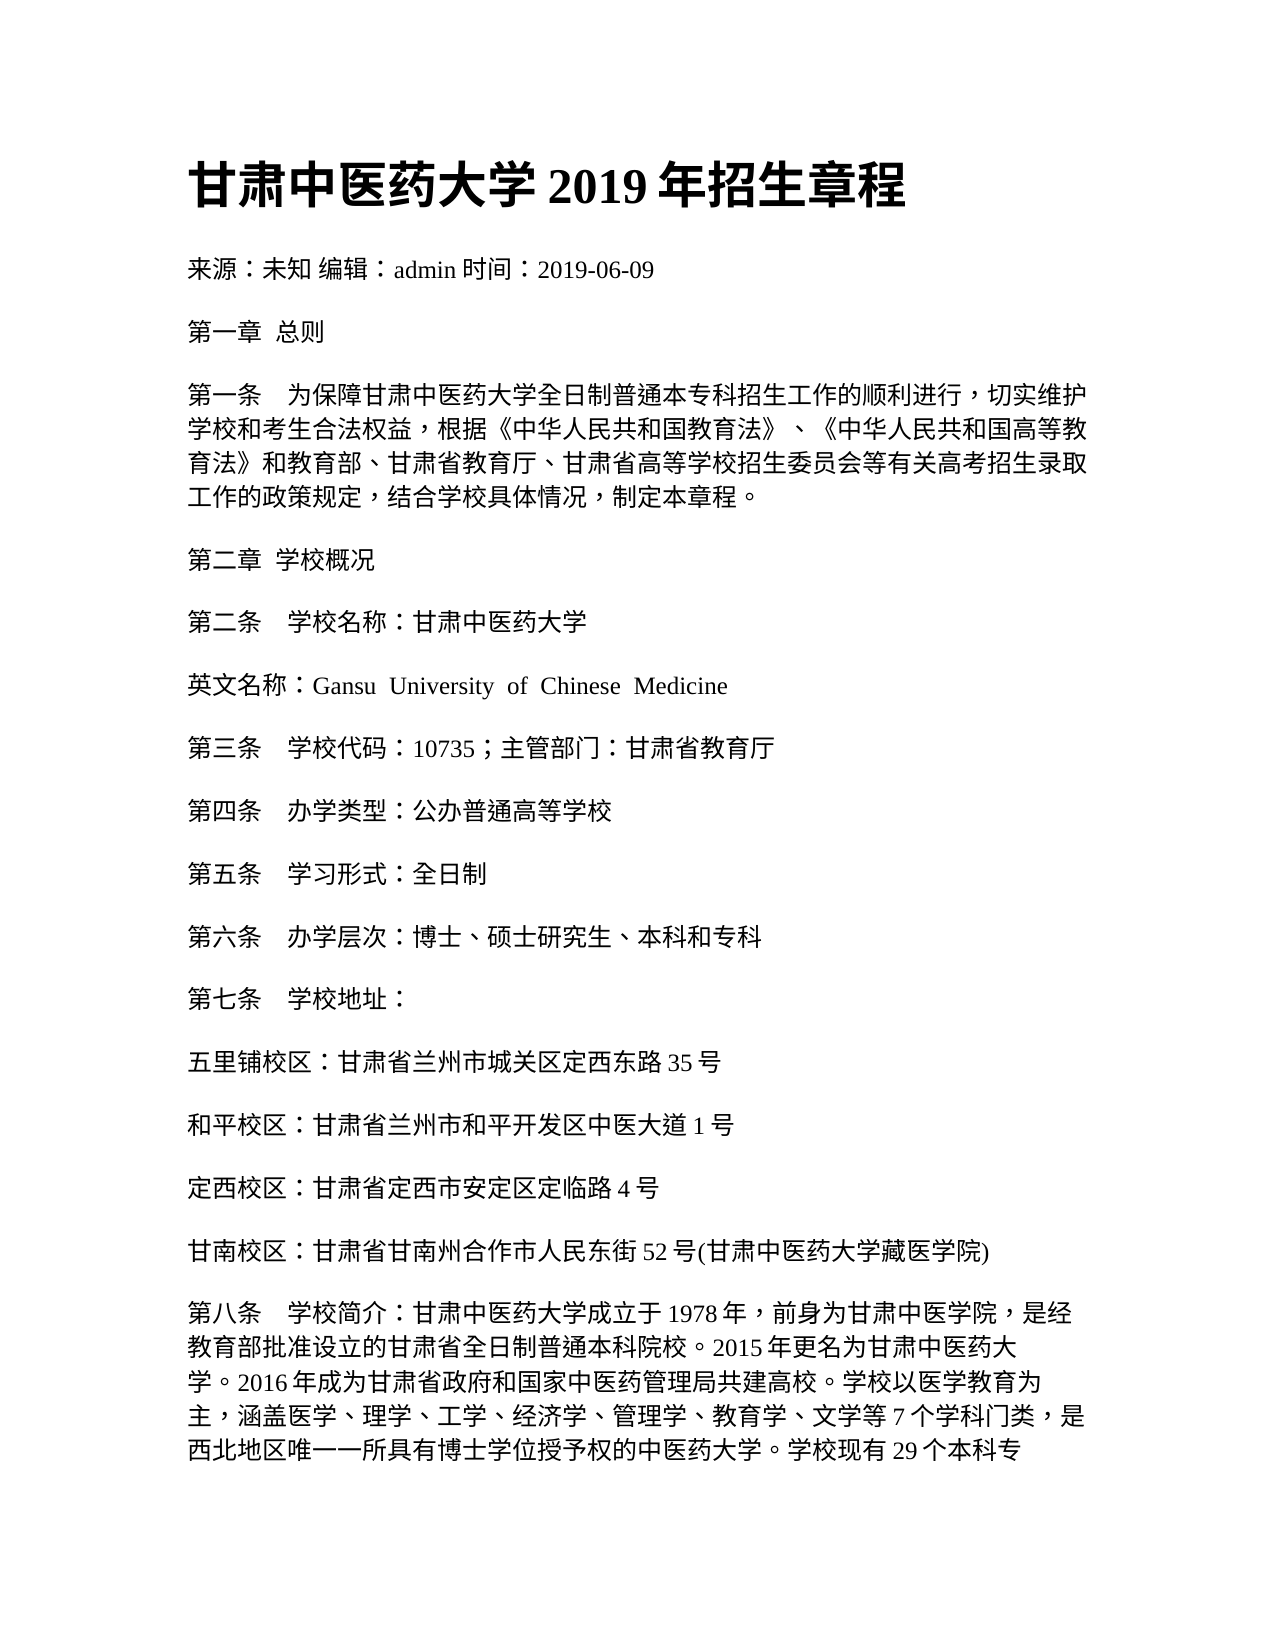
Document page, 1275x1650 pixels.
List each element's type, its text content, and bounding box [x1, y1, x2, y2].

text 第三条 学校代码：10735；主管部门：甘肃省教育厅 [187, 731, 1087, 765]
text 第七条 学校地址： [187, 982, 1087, 1016]
text 第二条 学校名称：甘肃中医药大学 [187, 605, 1087, 639]
text 英文名称：Gansu University of Chinese Medicine [187, 668, 1087, 702]
text 第五条 学习形式：全日制 [187, 856, 1087, 890]
text 甘南校区：甘肃省甘南州合作市人民东街52号(甘肃中医药大学藏医学院) [187, 1233, 1087, 1267]
text 和平校区：甘肃省兰州市和平开发区中医大道1号 [187, 1108, 1087, 1142]
text 第一章 总则 [187, 314, 1087, 348]
subtitle 甘肃中医药大学2019年招生章程 [187, 150, 1087, 218]
text 第四条 办学类型：公办普通高等学校 [187, 793, 1087, 828]
text 五里铺校区：甘肃省兰州市城关区定西东路35号 [187, 1045, 1087, 1079]
text 来源：未知 编辑：admin 时间：2019-06-09 [187, 252, 1087, 286]
text 第一条 为保障甘肃中医药大学全日制普通本专科招生工作的顺利进行，切实维护学校和考生合法权益，根据《中华人民共和国教育法》、《中华人民共和国高等教育法》和教育部、甘肃省教育厅、甘肃省高等学校招生委员会等有关高考招生录取工作的政策规定，结合学校具体情况，制定本章程。 [187, 377, 1087, 513]
text 定西校区：甘肃省定西市安定区定临路4号 [187, 1170, 1087, 1204]
text 第六条 办学层次：博士、硕士研究生、本科和专科 [187, 919, 1087, 953]
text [187, 1296, 1087, 1466]
text 第二章 学校概况 [187, 542, 1087, 576]
